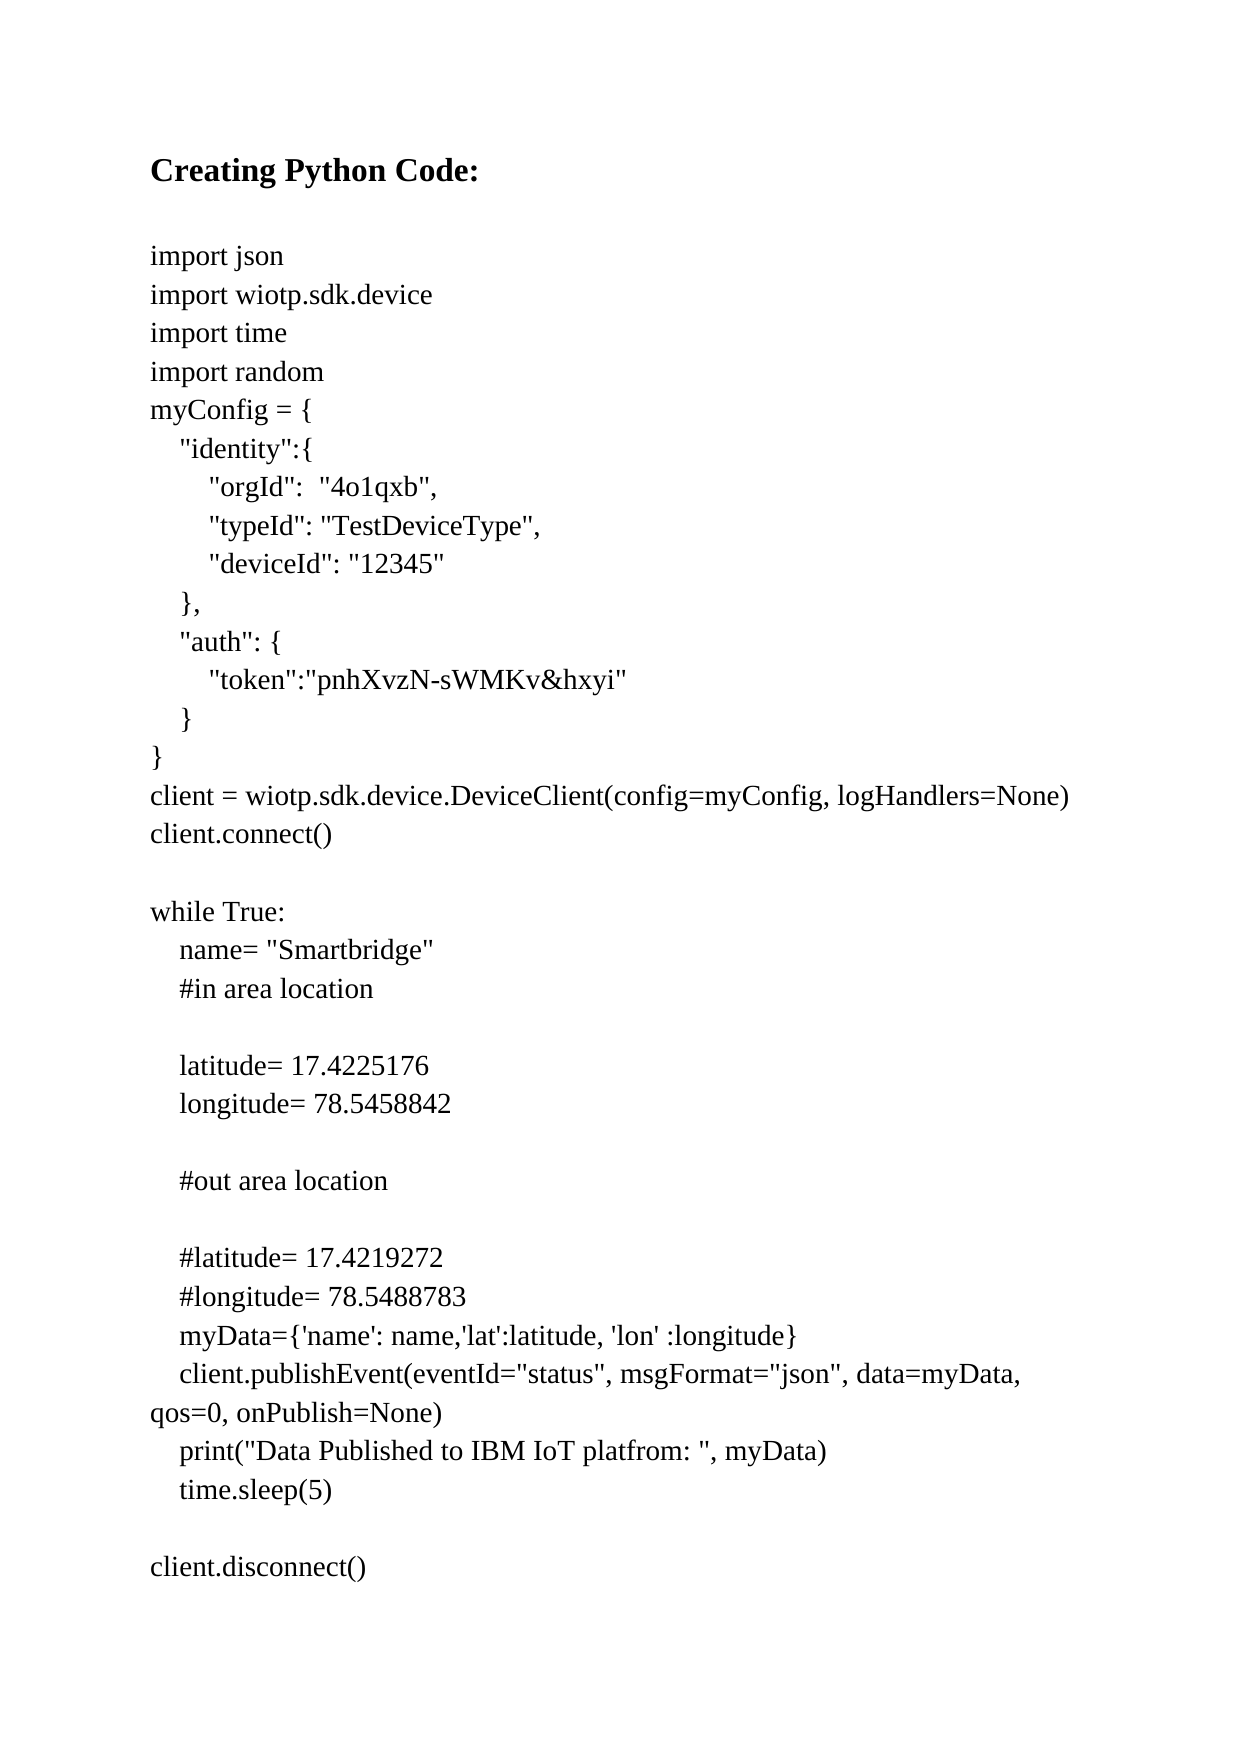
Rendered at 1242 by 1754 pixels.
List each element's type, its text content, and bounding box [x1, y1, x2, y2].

text name= "Smartbridge" #in area location [179, 932, 436, 1004]
text latitude= 17.4225176 [179, 1048, 1104, 1081]
text while True: [150, 894, 1104, 927]
text import json [150, 238, 1104, 272]
text client.disconnect() [150, 1549, 1104, 1583]
text import wiotp.sdk.device import time [150, 277, 433, 349]
text "orgId": "4o1qxb", "typeId": "TestDeviceType", "deviceId": "12345" [208, 469, 542, 580]
text Creating Python Code: [150, 150, 1104, 188]
text longitude= 78.5458842 #out area location [179, 1086, 454, 1197]
text client = wiotp.sdk.device.DeviceClient(config=myConfig, logHandlers=None) client.connect() [150, 778, 1071, 850]
text #longitude= 78.5488783 [179, 1279, 1104, 1313]
text myData={'name': name,'lat':latitude, 'lon' :longitude} client.publishEvent(eventId="status", msgFormat="json", data=myData, [179, 1318, 1104, 1390]
text "identity":{ [179, 431, 1104, 464]
text } [150, 739, 1104, 773]
text import random myConfig = { [150, 354, 326, 426]
text }, [179, 585, 1104, 619]
text "auth": { [179, 624, 1104, 657]
text qos=0, onPublish=None) [150, 1395, 1104, 1428]
text print("Data Published to IBM IoT platfrom: ", myData) time.sleep(5) [179, 1433, 973, 1506]
text "token":"pnhXvzN-sWMKv&hxyi" [208, 662, 1104, 696]
text } [179, 701, 1104, 734]
text #latitude= 17.4219272 [179, 1241, 1104, 1274]
